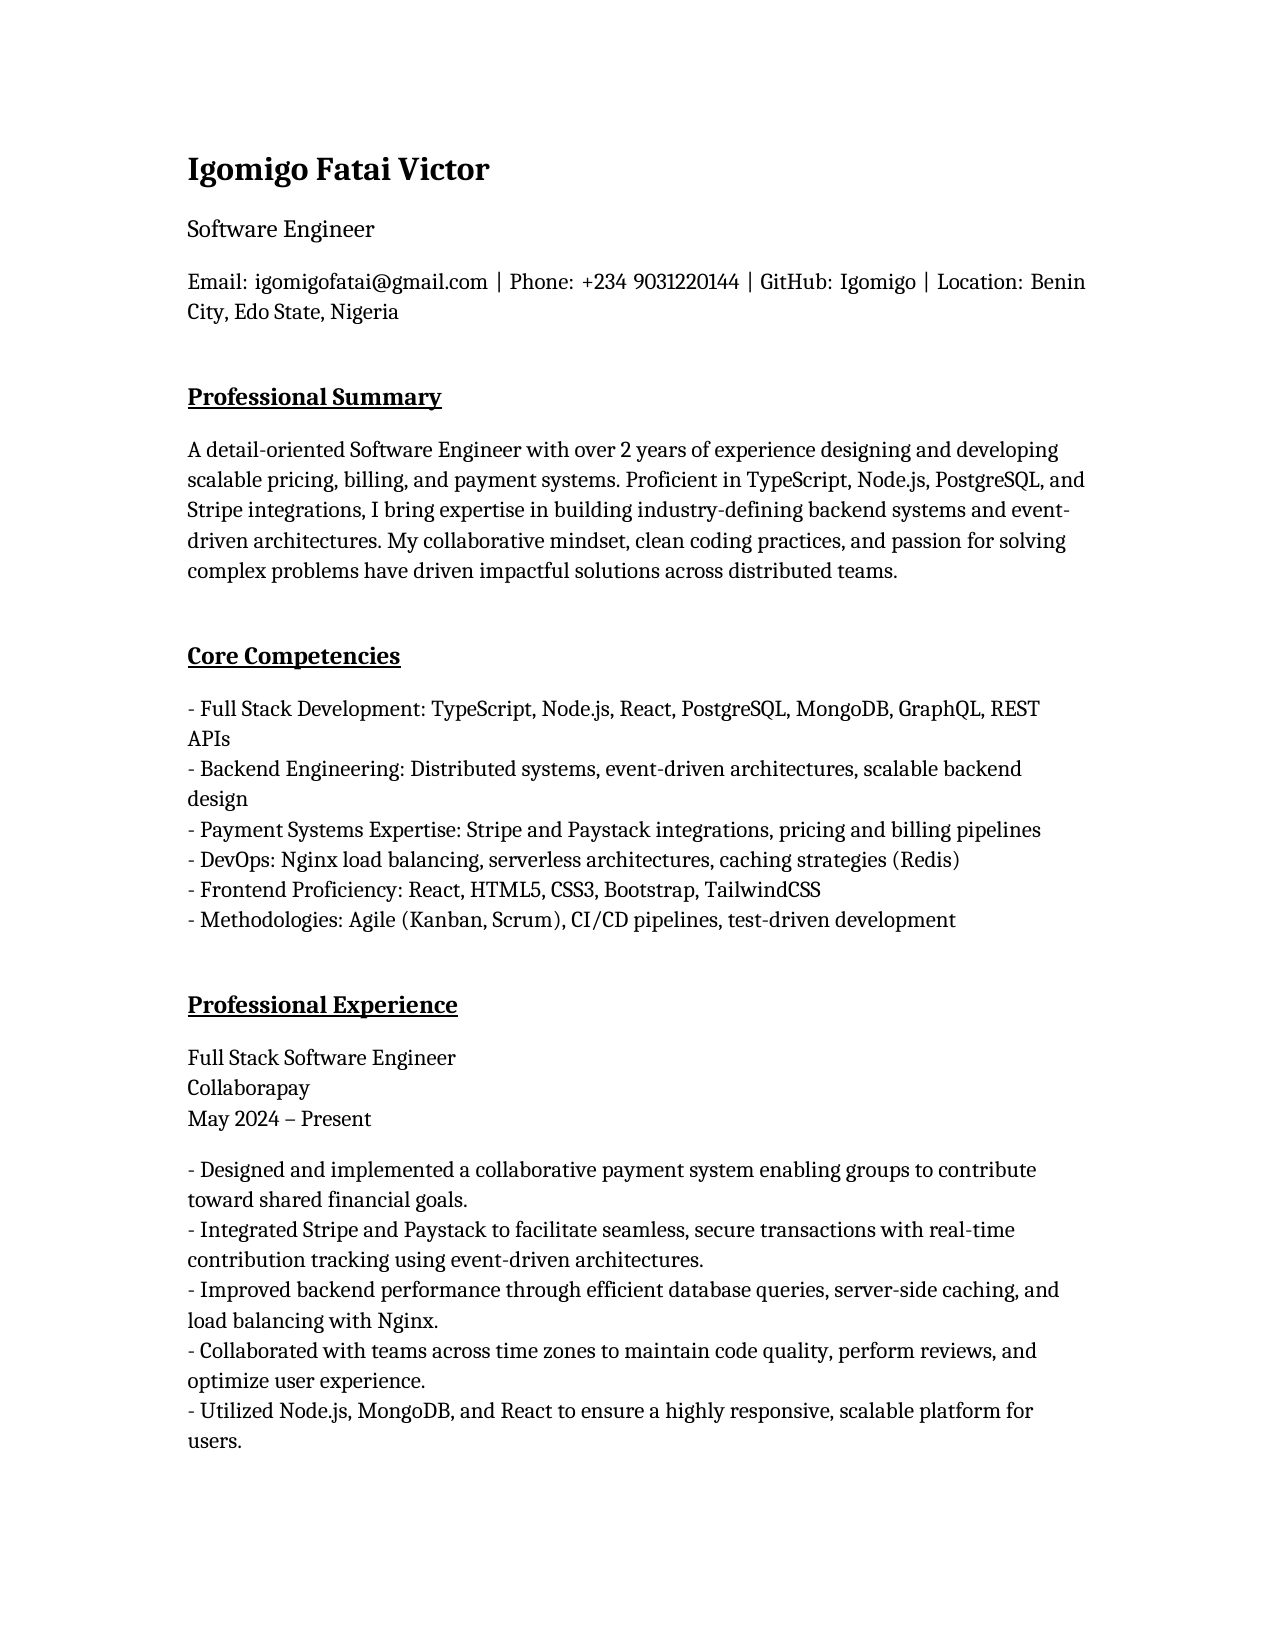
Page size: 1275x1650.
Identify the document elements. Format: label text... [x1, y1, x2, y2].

text A detail-oriented Software Engineer with over 2 years of experience designing and developing scalable pricing, billing, and payment systems. Proficient in TypeScript, Node.js, PostgreSQL, and Stripe integrations, I bring expertise in building industry-defining backend systems and event-driven architectures. My collaborative mindset, clean coding practices, and passion for solving complex problems have driven impactful solutions across distributed teams. [187, 437, 1087, 584]
text Igomigo Fatai Victor [187, 150, 1087, 188]
text Professional Summary [187, 350, 1087, 412]
text Software Engineer [187, 215, 1087, 244]
text - Designed and implemented a collaborative payment system enabling groups to contribute toward shared financial goals. - Integrated Stripe and Paystack to facilitate seamless, secure transactions with real-time contribution tracking using event-driven architectures. - Improved backend performance through efficient database queries, server-side caching, and load balancing with Nginx. - Collaborated with teams across time zones to maintain code quality, perform reviews, and optimize user experience. - Utilized Node.js, MongoDB, and React to ensure a highly responsive, scalable platform for users. [187, 1156, 1087, 1455]
text Email: igomigofatai@gmail.com | Phone: +234 9031220144 | GitHub: Igomigo | Location: Benin City, Edo State, Nigeria [187, 269, 1087, 325]
text Full Stack Software Engineer Collaborapay May 2024 – Present [187, 1045, 1087, 1132]
text Core Competencies [187, 609, 1087, 671]
text - Full Stack Development: TypeScript, Node.js, React, PostgreSQL, MongoDB, GraphQL, REST APIs - Backend Engineering: Distributed systems, event-driven architectures, scalable backend design - Payment Systems Expertise: Stripe and Paystack integrations, pricing and billing pipelines - DevOps: Nginx load balancing, serverless architectures, caching strategies (Redis) - Frontend Proficiency: React, HTML5, CSS3, Bootstrap, TailwindCSS - Methodologies: Agile (Kanban, Scrum), CI/CD pipelines, test-driven development [187, 696, 1087, 933]
text Professional Experience [187, 958, 1087, 1020]
